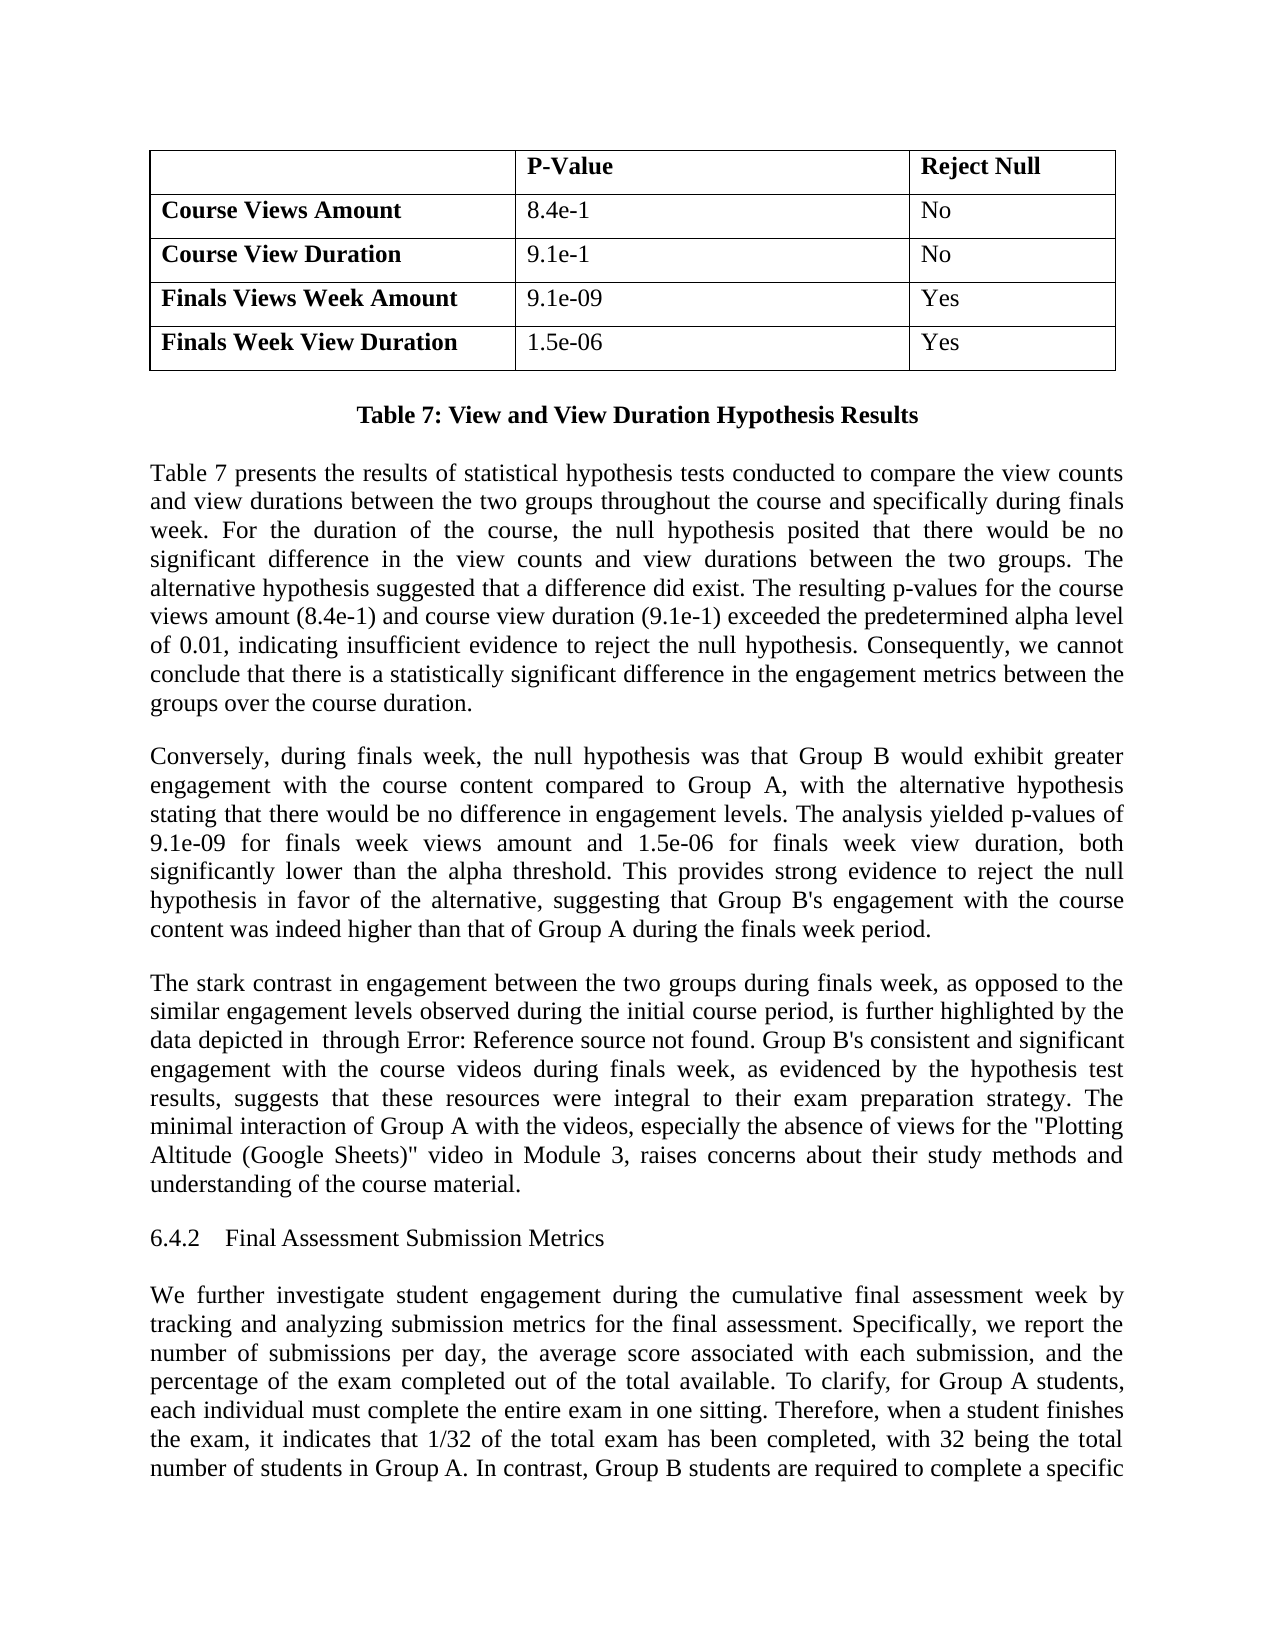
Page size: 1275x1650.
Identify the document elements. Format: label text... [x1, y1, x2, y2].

table_cell 9.1e-09 [516, 283, 909, 326]
table_cell Finals Week View Duration [151, 327, 515, 370]
table_header P-Value [516, 151, 909, 194]
table_cell No [910, 239, 1115, 282]
table_cell 9.1e-1 [516, 239, 909, 282]
table_header Reject Null [910, 151, 1115, 194]
table_cell Yes [910, 283, 1115, 326]
table_cell Course View Duration [151, 239, 515, 282]
table_cell No [910, 195, 1115, 238]
table_cell 1.5e-06 [516, 327, 909, 370]
table_cell Course Views Amount [151, 195, 515, 238]
text Conversely, during finals week, the null hypothesis was that Group B would exhibit greater engagement with the course content compared to Group A, with the alternative hypothesis stating that there would be no difference in engagement levels. The analysis yielded p-values of 9.1e-09 for finals week views amount and 1.5e-06 for finals week view duration, both significantly lower than the alpha threshold. This provides strong evidence to reject the null hypothesis in favor of the alternative, suggesting that Group B's engagement with the course content was indeed higher than that of Group A during the finals week period. [150, 741, 1125, 943]
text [150, 1280, 1125, 1481]
table_cell Yes [910, 327, 1115, 370]
subtitle Final Assessment Submission Metrics [150, 1223, 1125, 1251]
table_cell 8.4e-1 [516, 195, 909, 238]
table_cell Finals Views Week Amount [151, 283, 515, 326]
text Table 7 presents the results of statistical hypothesis tests conducted to compare the view counts and view durations between the two groups throughout the course and specifically during finals week. For the duration of the course, the null hypothesis posited that there would be no significant difference in the view counts and view durations between the two groups. The alternative hypothesis suggested that a difference did exist. The resulting p-values for the course views amount (8.4e-1) and course view duration (9.1e-1) exceeded the predetermined alpha level of 0.01, indicating insufficient evidence to reject the null hypothesis. Consequently, we cannot conclude that there is a statistically significant difference in the engagement metrics between the groups over the course duration. [150, 458, 1125, 716]
table_header [151, 151, 515, 194]
